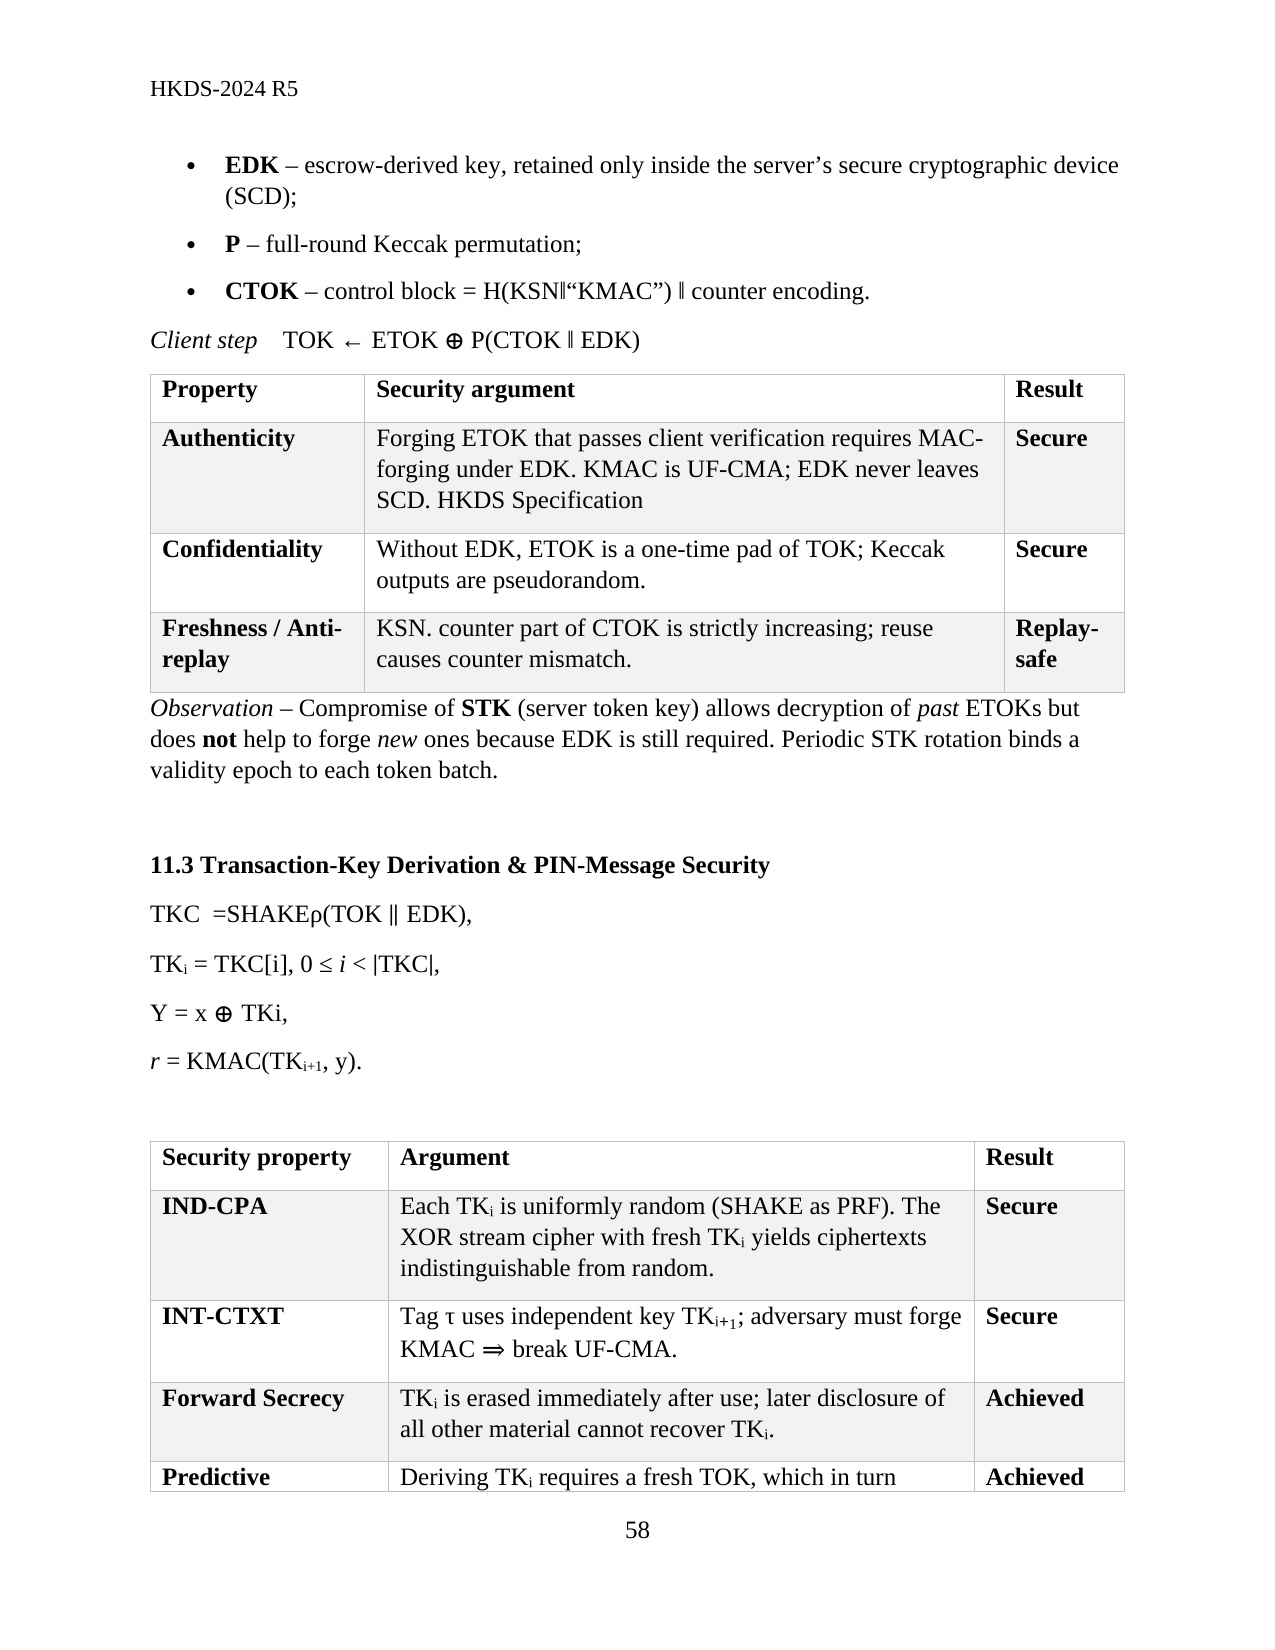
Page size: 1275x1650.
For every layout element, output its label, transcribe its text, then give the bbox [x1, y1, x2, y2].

table_header Result [975, 1142, 1124, 1190]
table_cell Authenticity [151, 423, 364, 533]
table_cell INT-CTXT [151, 1301, 388, 1382]
text TKi = TKC[i], 0 ≤ i < ∣TKC∣, [150, 947, 1125, 977]
table_header Property [151, 375, 364, 422]
list CTOK – control block = H(KSN‖“KMAC”) ‖ counter encoding. [187, 276, 1125, 305]
table_cell Forward Secrecy [151, 1383, 388, 1461]
table_cell IND-CPA [151, 1191, 388, 1300]
table_cell Secure [975, 1301, 1124, 1382]
table_cell Replay-safe [1005, 613, 1124, 692]
table_cell Secure [1005, 534, 1124, 612]
table_cell Freshness / Anti-replay [151, 613, 364, 692]
text r = KMAC(TKi+1​, y).​ [150, 1046, 1125, 1074]
list EDK – escrow-derived key, retained only inside the server’s secure cryptographic device (SCD); [187, 150, 1125, 210]
table_cell Achieved [975, 1462, 1124, 1491]
text Observation – Compromise of STK (server token key) allows decryption of past ETOKs but does not help to forge new ones because EDK is still required. Periodic STK rotation binds a validity epoch to each token batch. [150, 693, 1125, 784]
table_header Result [1005, 375, 1124, 422]
text TKC ​ =SHAKEρ​(TOK ∥ EDK), [150, 898, 1125, 928]
text Y = x ⊕ TKi​, [150, 997, 1125, 1027]
table_cell Secure [975, 1191, 1124, 1300]
table_cell TKᵢ is erased immediately after use; later disclosure of all other material cannot recover TKᵢ. [389, 1383, 974, 1461]
table_cell Achieved [975, 1383, 1124, 1461]
table_header Security argument [365, 375, 1004, 422]
table_cell Forging ETOK that passes client verification requires MAC-forging under EDK. KMAC is UF-CMA; EDK never leaves SCD. HKDS Specification [365, 423, 1004, 533]
table_header Security property [151, 1142, 388, 1190]
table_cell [389, 1462, 974, 1491]
text Client step TOK ← ETOK ⊕ P(CTOK ‖ EDK) [150, 324, 1125, 354]
table_cell Each TKᵢ is uniformly random (SHAKE as PRF). The XOR stream cipher with fresh TKᵢ yields ciphertexts indistinguishable from random. [389, 1191, 974, 1300]
text 11.3 Transaction-Key Derivation & PIN-Message Security [150, 850, 1125, 879]
table_cell Secure [1005, 423, 1124, 533]
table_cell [151, 1462, 388, 1491]
table_cell Tag τ uses independent key TKᵢ₊₁; adversary must forge KMAC ⇒ break UF-CMA. [389, 1301, 974, 1382]
list P – full-round Keccak permutation; [187, 229, 1125, 257]
table_cell Confidentiality [151, 534, 364, 612]
table_header Argument [389, 1142, 974, 1190]
table_cell KSN. counter part of CTOK is strictly increasing; reuse causes counter mismatch. [365, 613, 1004, 692]
table_cell Without EDK, ETOK is a one-time pad of TOK; Keccak outputs are pseudorandom. [365, 534, 1004, 612]
